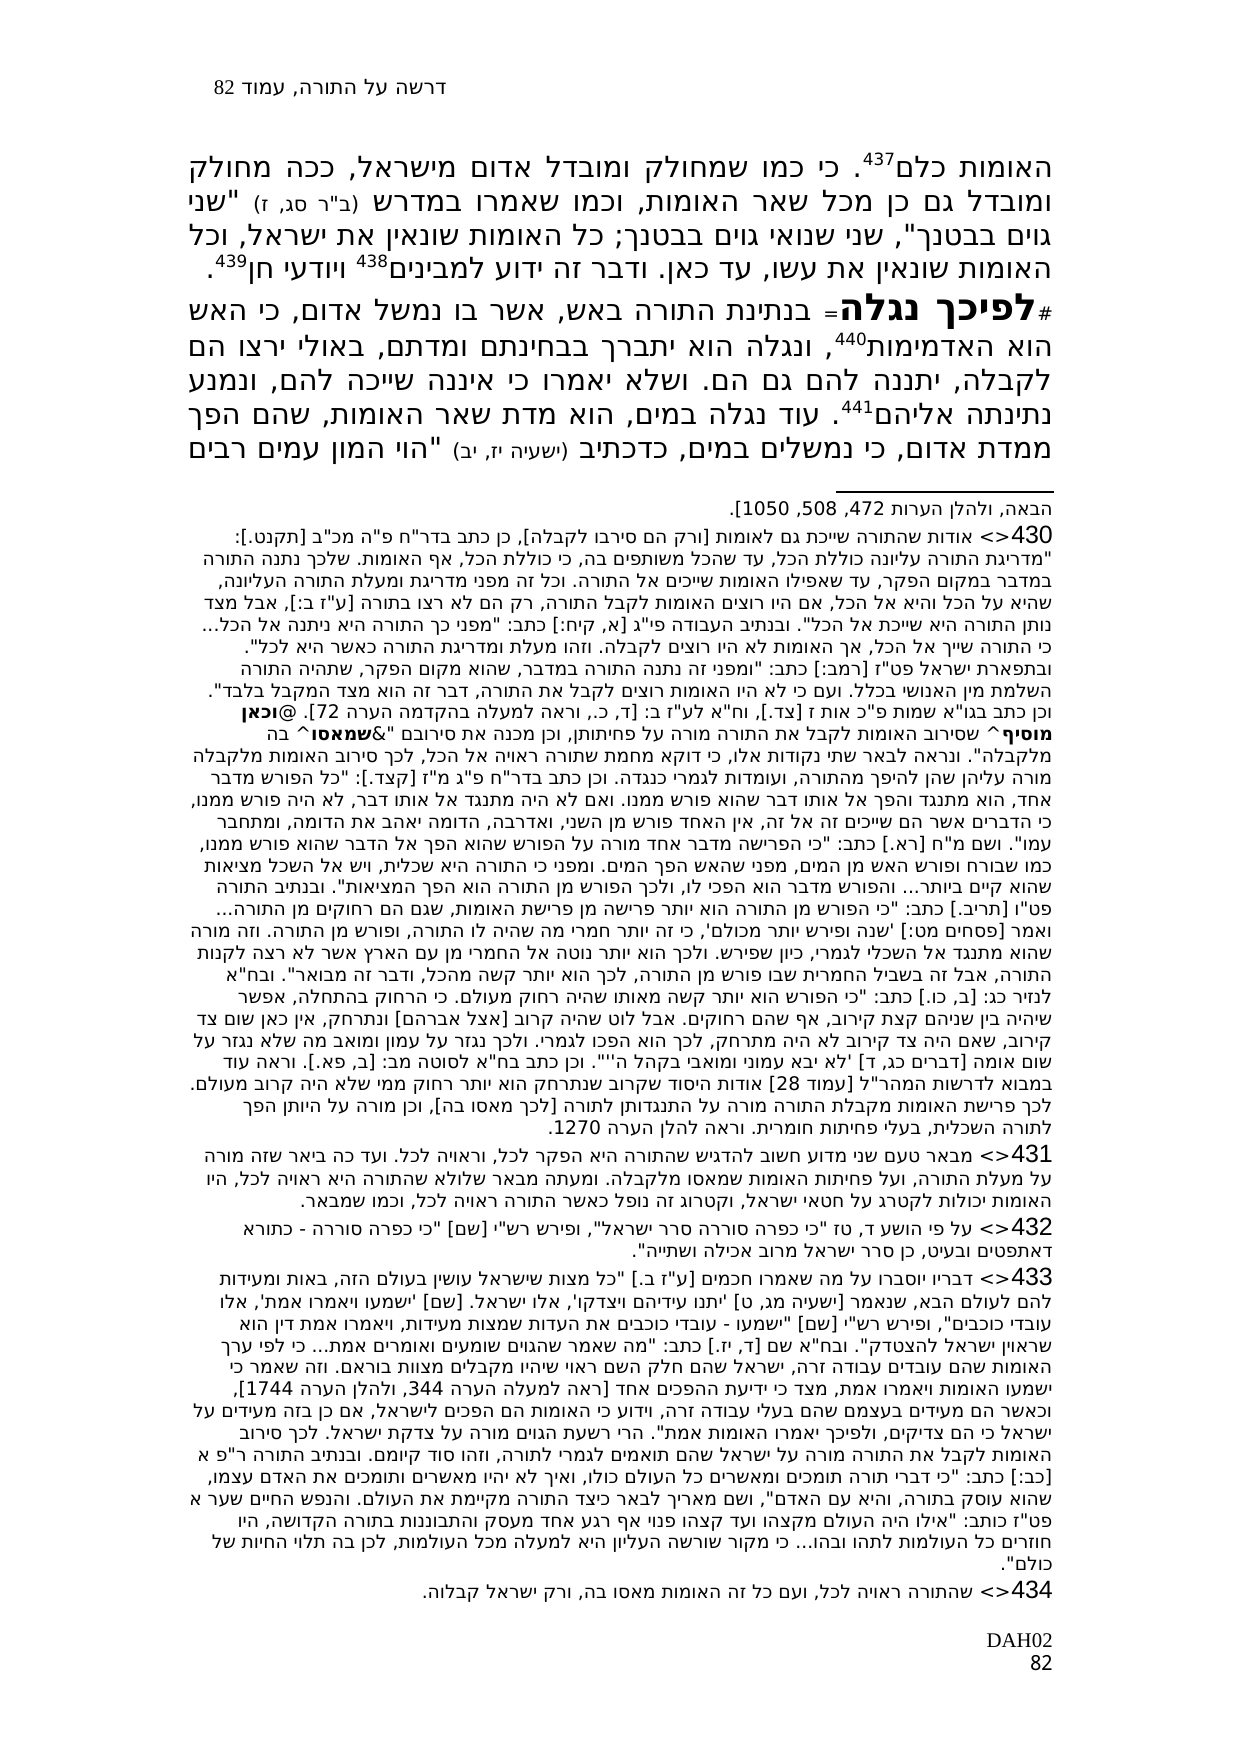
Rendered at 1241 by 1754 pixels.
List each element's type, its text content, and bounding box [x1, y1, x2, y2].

text #ומה שעל ידי= נתינת התורה בג' דברים אלו, דהיינו מדבר אש ומים, נודע ומתפרסם הדבר הזה והוראה זאת מאתו יתברך, הוא זה, כי אלו השלשה הם נגד כל חלקי האומות הנמצאים בעולם, שבכללם נחלקים לג' חלקים; החלק הא', הוא ישראל. הב', הוא עשו אבי אדום, אשר אלו השנים הם חלקים נפרדים, כדכתיב (בראשית כה, כג) "שני גוים בבטנך ושני לאומים ממעיך יפרדו". החלק השלישי, הוא כלל שאר האומות כלם. כי כמו שמחולק ומובדל אדום מישראל, ככה מחולק ומובדל גם כן מכל שאר האומות, וכמו שאמרו במדרש (ב"ר סג, ז) "שני גוים בבטנך", שני שנואי גוים בבטנך; כל האומות שונאין את ישראל, וכל האומות שונאין את עשו, עד כאן. ודבר זה ידוע למבינים ויודעי חן. [187, 150, 1053, 286]
text #לפיכך נגלה= בנתינת התורה באש, אשר בו נמשל אדום, כי האש הוא האדמימות, ונגלה הוא יתברך בבחינתם ומדתם, באולי ירצו הם לקבלה, יתננה להם גם הם. ושלא יאמרו כי איננה שייכה להם, ונמנע נתינתה אליהם. עוד נגלה במים, הוא מדת שאר האומות, שהם הפך ממדת אדום, כי נמשלים במים, כדכתיב (ישעיה יז, יב) "הוי המון עמים רבים כהמות ימים וגו'". וכן (ש"ב כב, יז) "ימשני ממים רבים". וכן כתיב בשיר השירים* (ח, ז) "מים רבים לא יוכלו לכבות את האהבה", ואמרו במדרש (שיהש"ר שם) "מים רבים", אלו האומות שנקראו "מים רבים". נגלה גם כן במדתם, להורות כי גם להם יתננה באם ירצו לקבלה, ולא יהיה להם התנצלות. [187, 286, 1053, 465]
